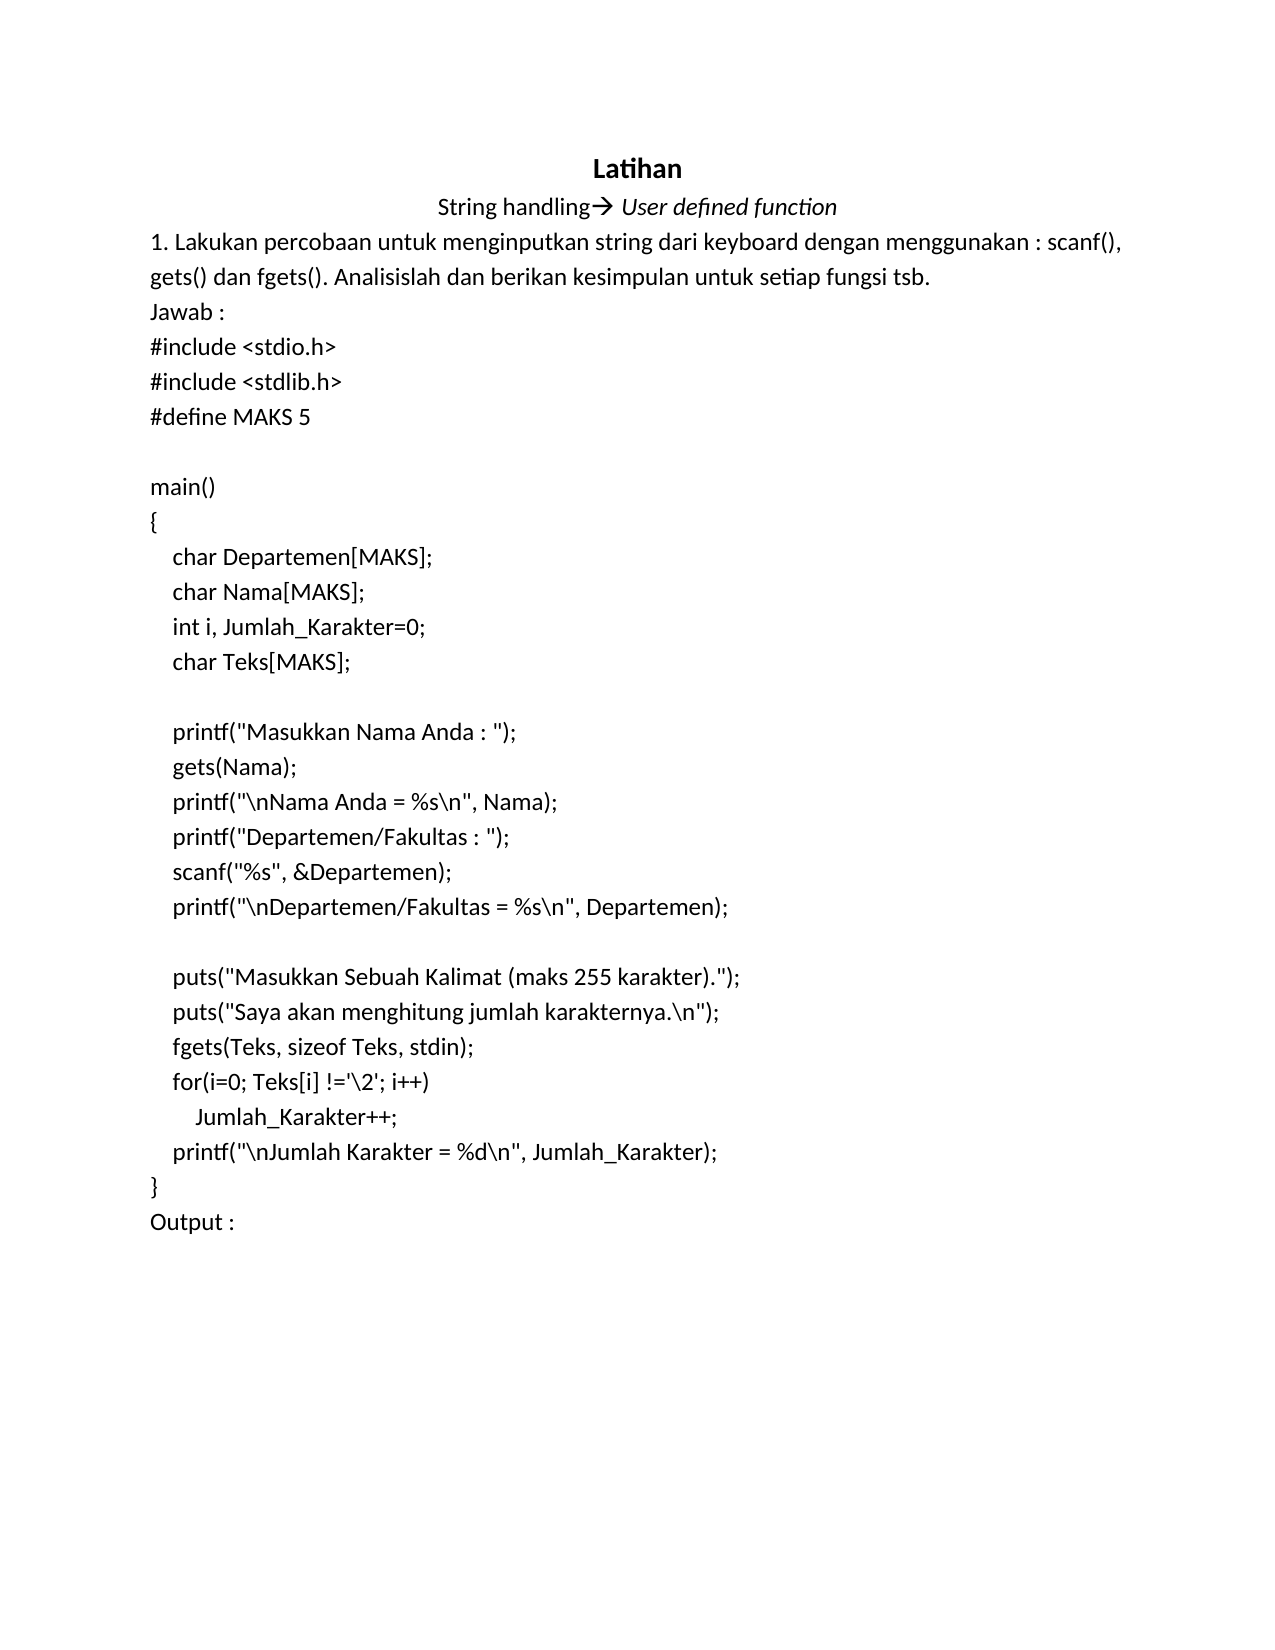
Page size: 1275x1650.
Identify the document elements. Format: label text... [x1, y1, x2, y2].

text #include <stdlib.h> [150, 366, 1125, 396]
text for(i=0; Teks[i] !='\2'; i++) [150, 1066, 1125, 1096]
text fgets(Teks, sizeof Teks, stdin); [150, 1031, 1125, 1061]
text 1. Lakukan percobaan untuk menginputkan string dari keyboard dengan menggunakan : scanf(), gets() dan fgets(). Analisislah dan berikan kesimpulan untuk setiap fungsi tsb. [150, 226, 1125, 291]
text main() [150, 471, 1125, 501]
text #define MAKS 5 [150, 401, 1125, 431]
text puts("Saya akan menghitung jumlah karakternya.\n"); [150, 996, 1125, 1026]
text Latihan [150, 150, 1125, 186]
text } [150, 1171, 1125, 1201]
text printf("Masukkan Nama Anda : "); [150, 716, 1125, 746]
text char Nama[MAKS]; [150, 576, 1125, 606]
text printf("\nJumlah Karakter = %d\n", Jumlah_Karakter); [150, 1136, 1125, 1166]
text printf("\nDepartemen/Fakultas = %s\n", Departemen); [150, 891, 1125, 921]
text puts("Masukkan Sebuah Kalimat (maks 255 karakter)."); [150, 961, 1125, 991]
text scanf("%s", &Departemen); [150, 856, 1125, 886]
text printf("Departemen/Fakultas : "); [150, 821, 1125, 851]
text Output : [150, 1206, 1125, 1236]
text String handling User defined function [150, 191, 1125, 221]
text Jumlah_Karakter++; [150, 1101, 1125, 1131]
text Jawab : [150, 296, 1125, 326]
text char Departemen[MAKS]; [150, 541, 1125, 571]
text gets(Nama); [150, 751, 1125, 781]
text { [150, 506, 1125, 536]
text int i, Jumlah_Karakter=0; [150, 611, 1125, 641]
text #include <stdio.h> [150, 331, 1125, 361]
text printf("\nNama Anda = %s\n", Nama); [150, 786, 1125, 816]
text char Teks[MAKS]; [150, 646, 1125, 676]
